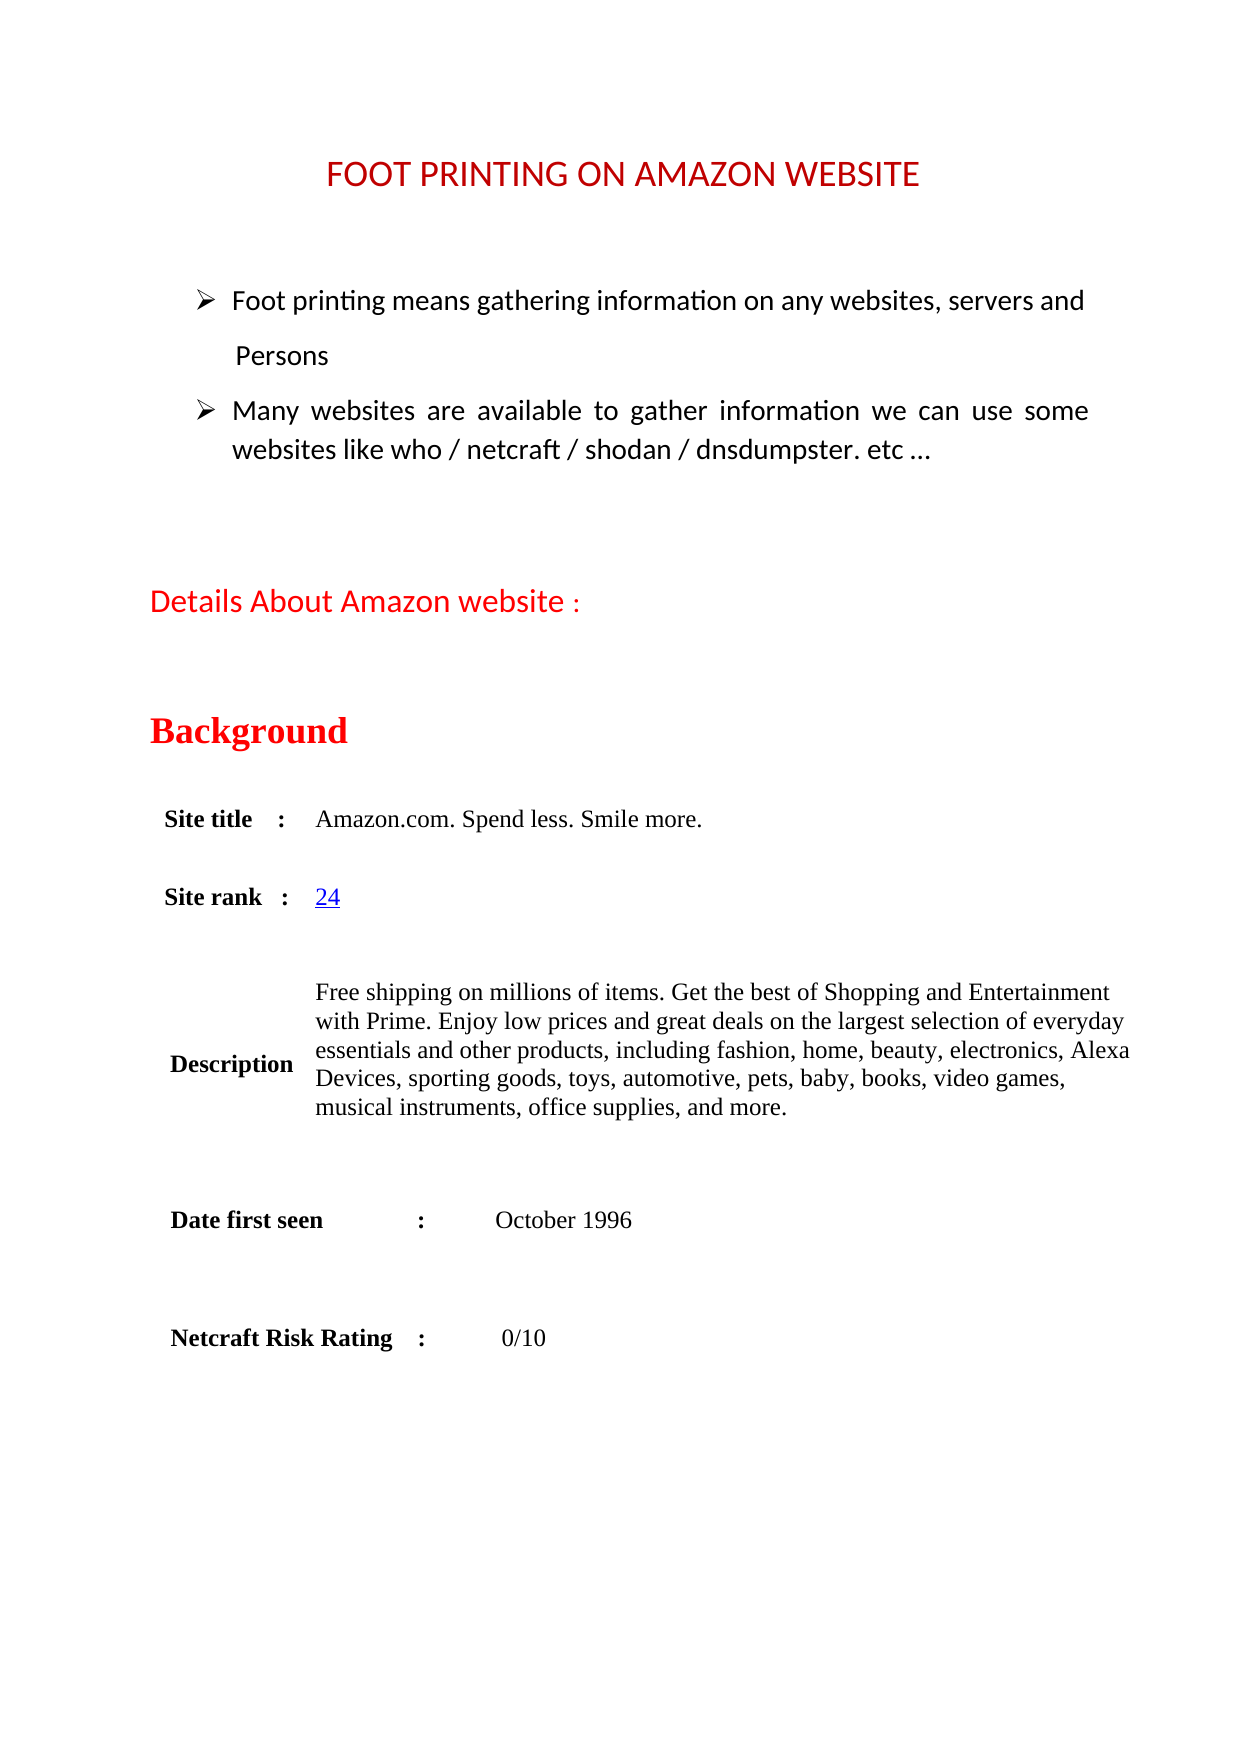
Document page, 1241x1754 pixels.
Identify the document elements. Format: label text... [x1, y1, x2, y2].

table_header Date first seen : [150, 1162, 493, 1277]
text Details About Amazon website : [150, 580, 1090, 621]
table_cell 0/10 [494, 1277, 669, 1398]
table_header October 1996 [494, 1162, 669, 1277]
table_cell Description [150, 936, 313, 1162]
table_cell Netcraft Risk Rating : [150, 1277, 493, 1398]
table_header Amazon.com. Spend less. Smile more. [314, 780, 1138, 856]
list Many websites are available to gather information we can use some websites like who / netcraft / shodan / dnsdumpster. etc … [194, 392, 1090, 467]
list Foot printing means gathering information on any websites, servers and [194, 282, 1090, 318]
table_cell 24 [314, 856, 1138, 936]
text Background [150, 708, 1090, 751]
table_header Site title : [150, 780, 313, 856]
text Persons [150, 337, 1090, 373]
table_cell Free shipping on millions of items. Get the best of Shopping and Entertainment with Prime. Enjoy low prices and great deals on the largest selection of everyday essentials and other products, including fashion, home, beauty, electronics, Alexa Devices, sporting goods, toys, automotive, pets, baby, books, video games, musical instruments, office supplies, and more. [314, 936, 1138, 1162]
text FOOT PRINTING ON AMAZON WEBSITE [150, 150, 1090, 196]
table_cell Site rank : [150, 856, 313, 936]
